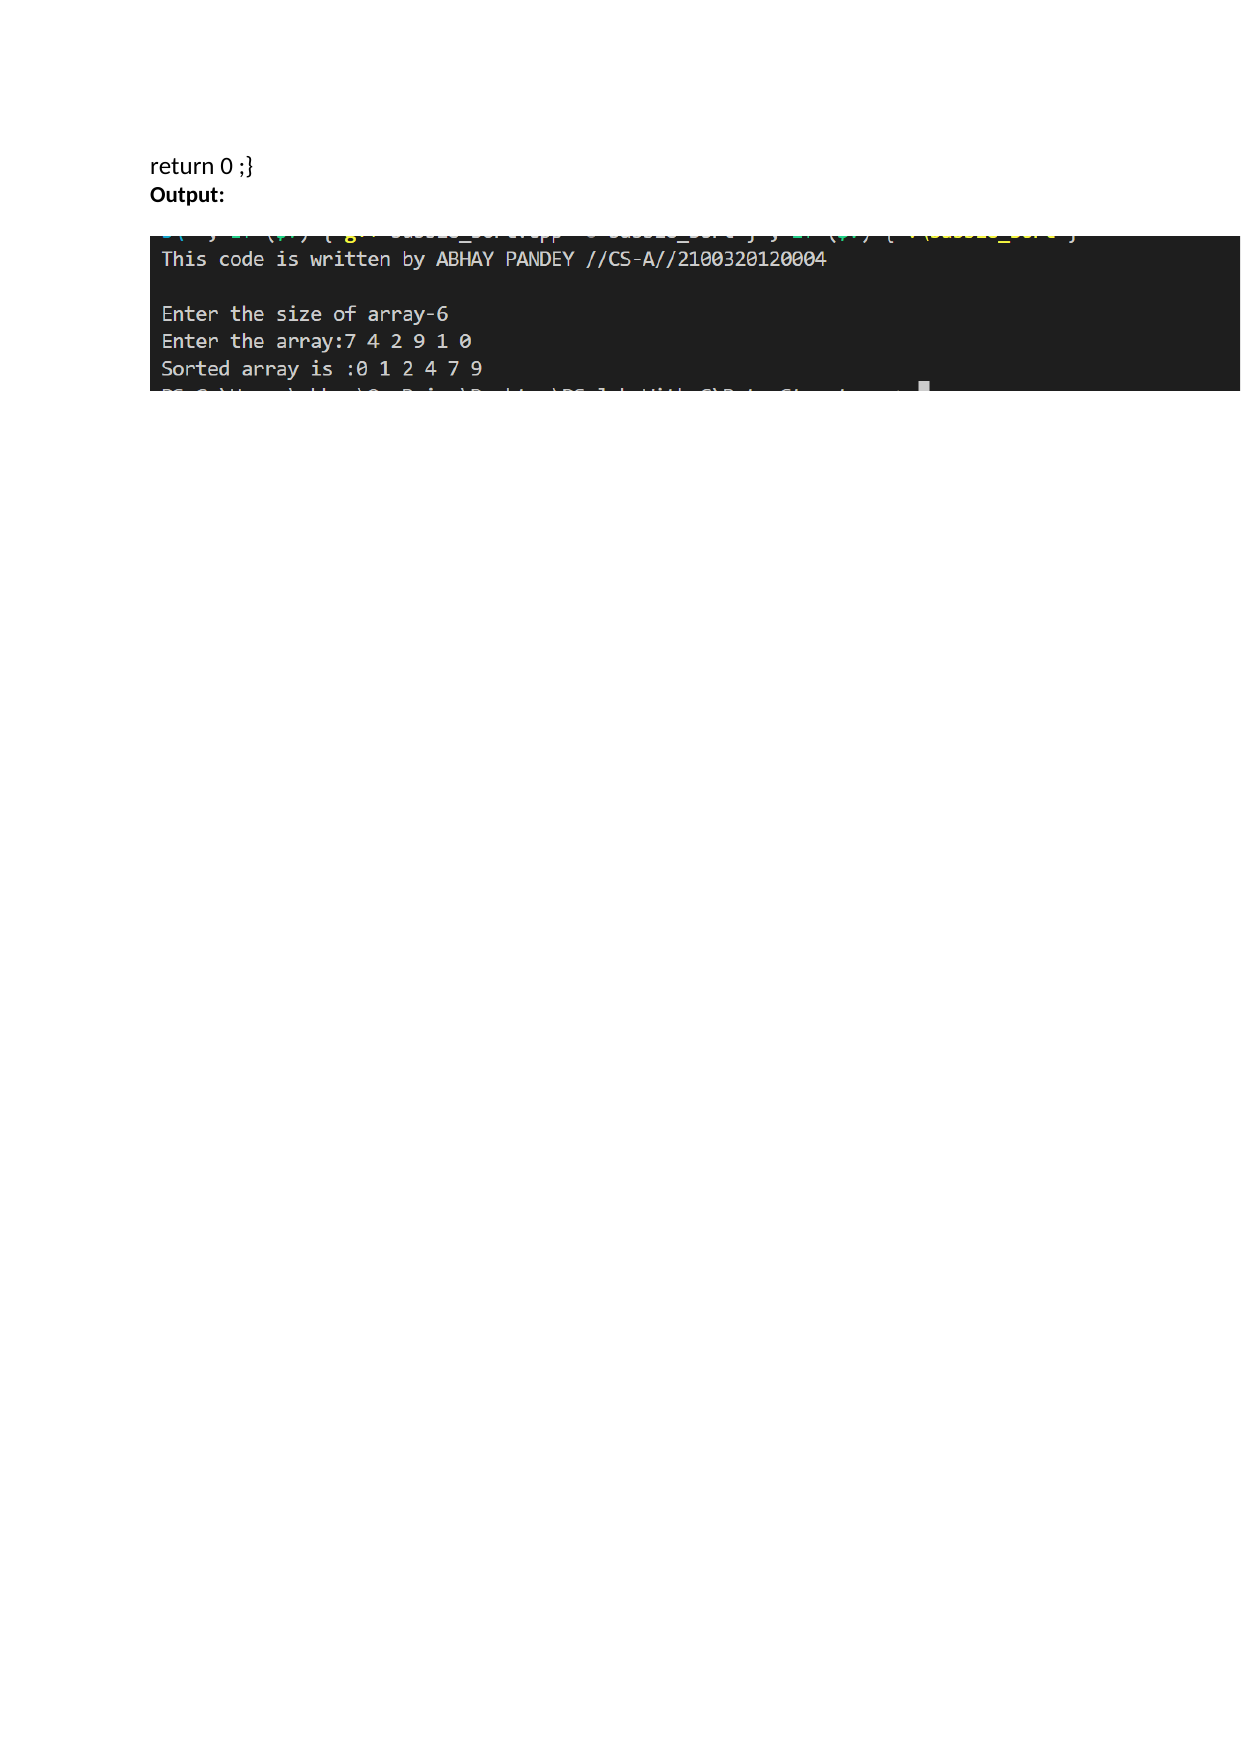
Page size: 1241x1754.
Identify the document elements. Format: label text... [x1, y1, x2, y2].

text Output: [150, 181, 1090, 208]
picture [150, 236, 1241, 391]
text return 0 ;} [150, 150, 1090, 181]
